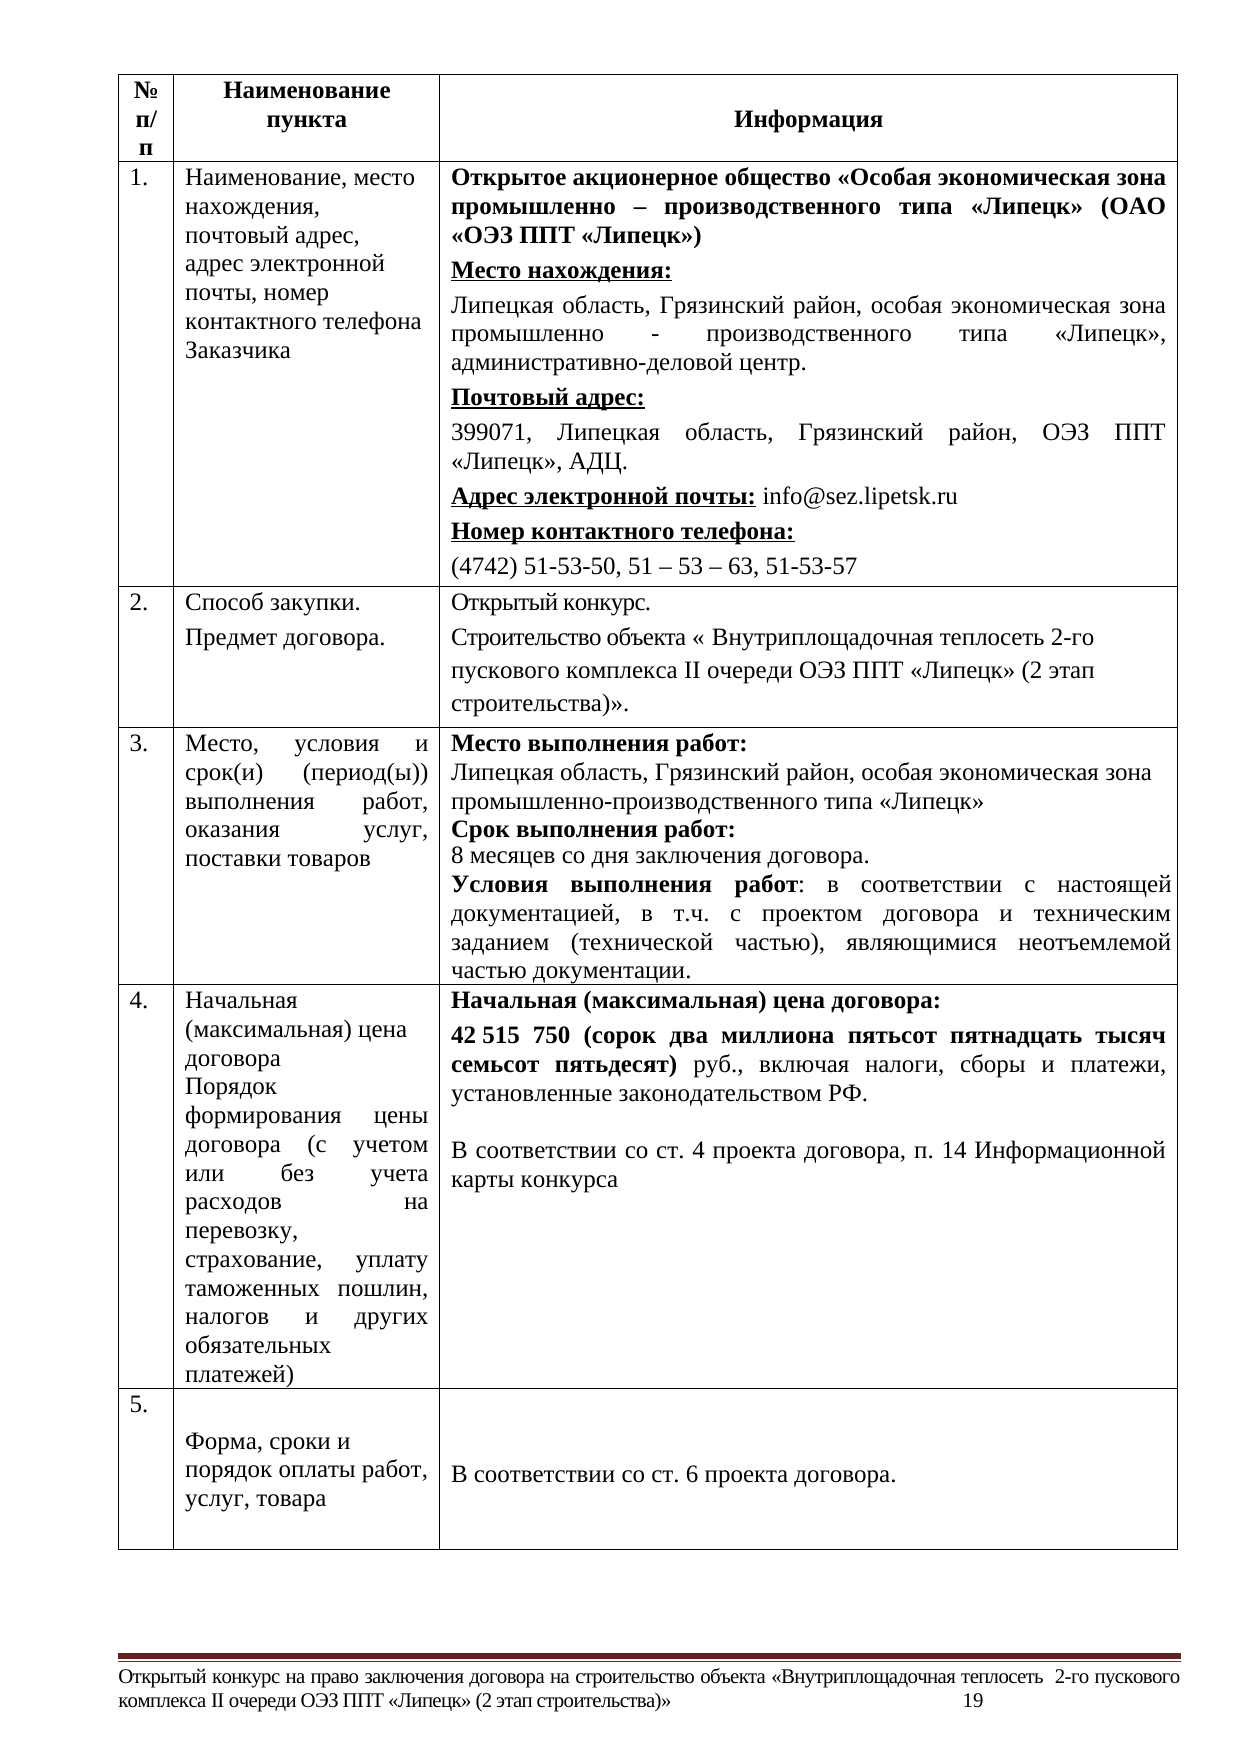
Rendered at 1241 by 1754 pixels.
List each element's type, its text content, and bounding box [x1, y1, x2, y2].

table_cell Наименование, место нахождения, почтовый адрес, адрес электронной почты, номер контактного телефона Заказчика [174, 162, 439, 586]
table_cell Начальная (максимальная) цена договора: 42 515 750 (сорок два миллиона пятьсот пятнадцать тысяч семьсот пятьдесят) руб., включая налоги, сборы и платежи, установленные законодательством РФ. В соответствии со ст. 4 проекта договора, п. 14 Информационной карты конкурса [440, 985, 1177, 1388]
table_cell В соответствии со ст. 6 проекта договора. [440, 1389, 1177, 1549]
table_cell 2. [119, 587, 173, 727]
table_cell Место выполнения работ: Липецкая область, Грязинский район, особая экономическая зона промышленно-производственного типа «Липецк» Срок выполнения работ: 8 месяцев со дня заключения договора. Условия выполнения работ: в соответствии с настоящей документацией, в т.ч. с проектом договора и техническим заданием (технической частью), являющимися неотъемлемой частью документации. [440, 728, 1177, 984]
table_cell 1. [119, 162, 173, 586]
table_cell Место, условия и срок(и) (период(ы)) выполнения работ, оказания услуг, поставки товаров [174, 728, 439, 984]
table_cell Открытое акционерное общество «Особая экономическая зона промышленно – производственного типа «Липецк» (ОАО «ОЭЗ ППТ «Липецк») Место нахождения: Липецкая область, Грязинский район, особая экономическая зона промышленно - производственного типа «Липецк», административно-деловой центр. Почтовый адрес: 399071, Липецкая область, Грязинский район, ОЭЗ ППТ «Липецк», АДЦ. Адрес электронной почты: info@sez.lipetsk.ru Номер контактного телефона: (4742) 51-53-50, 51 – 53 – 63, 51-53-57 [440, 162, 1177, 586]
table_cell Начальная (максимальная) цена договора Порядок формирования цены договора (с учетом или без учета расходов на перевозку, страхование, уплату таможенных пошлин, налогов и других обязательных платежей) [174, 985, 439, 1388]
table_header Информация [440, 75, 1177, 161]
table_cell 5. [119, 1389, 173, 1549]
table_cell Форма, сроки и порядок оплаты работ, услуг, товара [174, 1389, 439, 1549]
table_cell Открытый конкурс. Строительство объекта « Внутриплощадочная теплосеть 2-го пускового комплекса II очереди ОЭЗ ППТ «Липецк» (2 этап строительства)». [440, 587, 1177, 727]
table_cell 3. [119, 728, 173, 984]
table_header Наименование пункта [174, 75, 439, 161]
table_header № п/п [119, 75, 173, 161]
table_cell 4. [119, 985, 173, 1388]
table_cell Способ закупки. Предмет договора. [174, 587, 439, 727]
